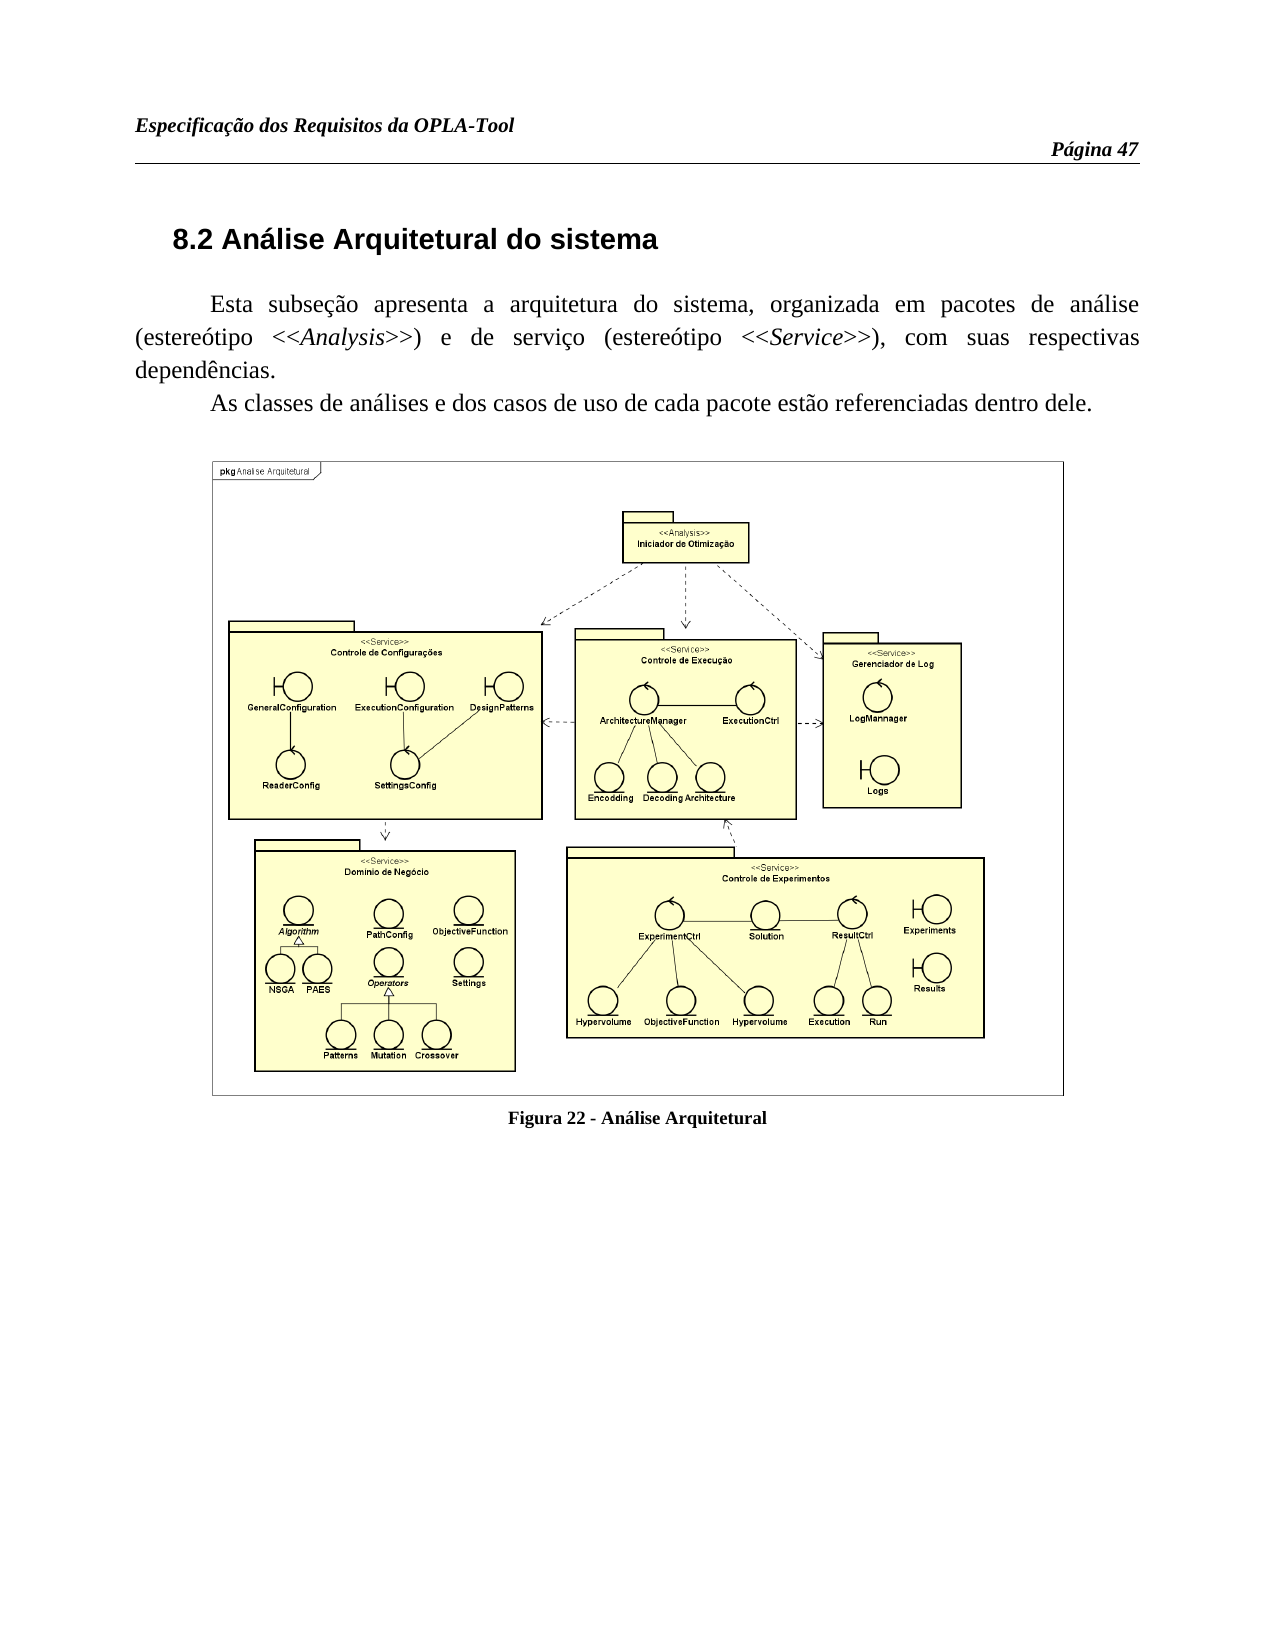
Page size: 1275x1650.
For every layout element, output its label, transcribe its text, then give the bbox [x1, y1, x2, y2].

text As classes de análises e dos casos de uso de cada pacote estão referenciadas dentro dele. [135, 388, 1140, 417]
text Figura 22 - Análise Arquitetural [135, 1107, 1140, 1129]
picture [205, 454, 1070, 1103]
list Análise Arquitetural do sistema [172, 222, 1140, 255]
text Esta subseção apresenta a arquitetura do sistema, organizada em pacotes de análise (estereótipo <<Analysis>>) e de serviço (estereótipo <<Service>>), com suas respectivas dependências. [135, 289, 1140, 384]
